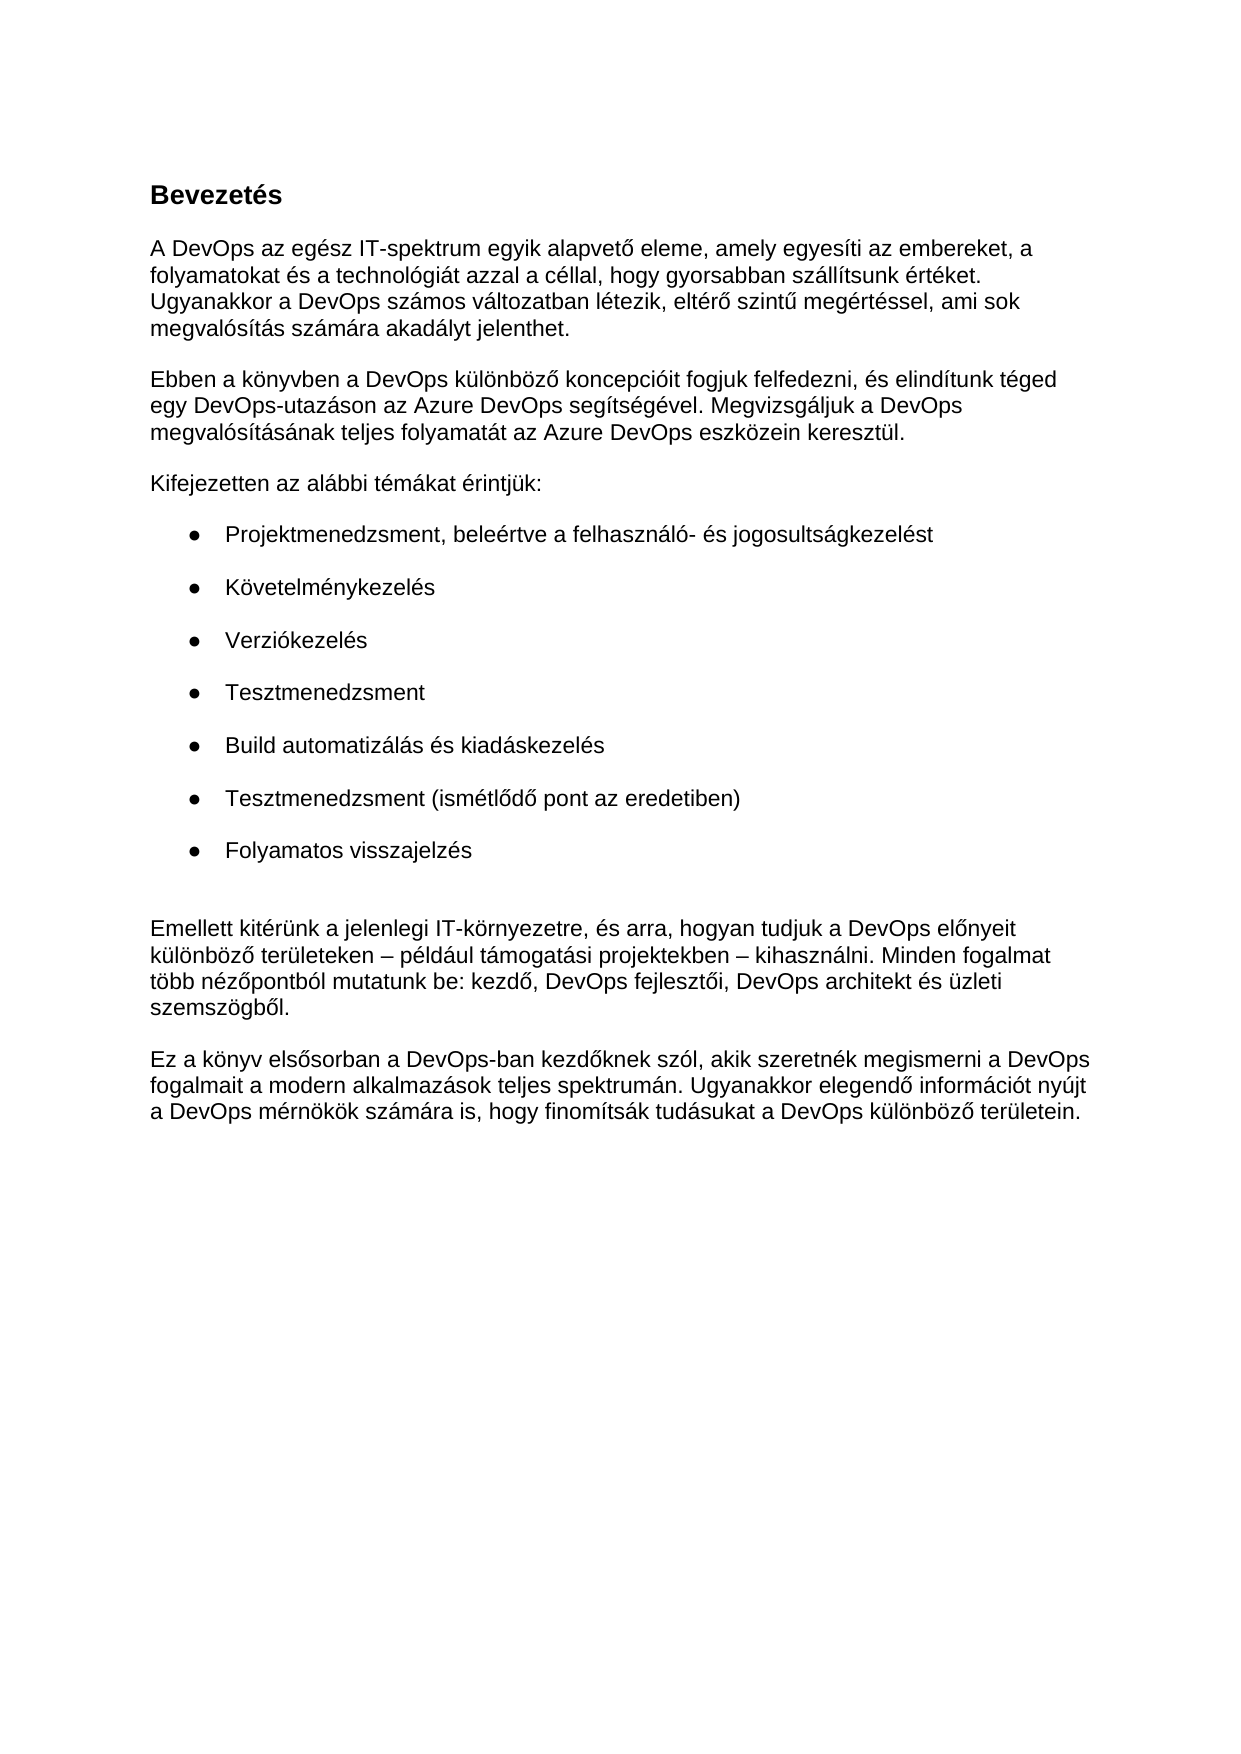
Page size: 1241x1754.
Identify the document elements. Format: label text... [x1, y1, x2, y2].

text Emellett kitérünk a jelenlegi IT-környezetre, és arra, hogyan tudjuk a DevOps előnyeit különböző területeken – például támogatási projektekben – kihasználni. Minden fogalmat több nézőpontból mutatunk be: kezdő, DevOps fejlesztői, DevOps architekt és üzleti szemszögből. [150, 915, 1090, 1021]
list Verziókezelés [187, 627, 1090, 679]
list Tesztmenedzsment [187, 679, 1090, 732]
text Ez a könyv elsősorban a DevOps-ban kezdőknek szól, akik szeretnék megismerni a DevOps fogalmait a modern alkalmazások teljes spektrumán. Ugyanakkor elegendő információt nyújt a DevOps mérnökök számára is, hogy finomítsák tudásukat a DevOps különböző területein. [150, 1046, 1090, 1125]
text Kifejezetten az alábbi témákat érintjük: [150, 470, 1090, 496]
text A DevOps az egész IT-spektrum egyik alapvető eleme, amely egyesíti az embereket, a folyamatokat és a technológiát azzal a céllal, hogy gyorsabban szállítsunk értéket. Ugyanakkor a DevOps számos változatban létezik, eltérő szintű megértéssel, ami sok megvalósítás számára akadályt jelenthet. [150, 235, 1090, 341]
list Folyamatos visszajelzés [187, 837, 1090, 890]
list Követelménykezelés [187, 574, 1090, 627]
text Ebben a könyvben a DevOps különböző koncepcióit fogjuk felfedezni, és elindítunk téged egy DevOps-utazáson az Azure DevOps segítségével. Megvizsgáljuk a DevOps megvalósításának teljes folyamatát az Azure DevOps eszközein keresztül. [150, 366, 1090, 445]
list Build automatizálás és kiadáskezelés [187, 732, 1090, 785]
list Projektmenedzsment, beleértve a felhasználó- és jogosultságkezelést [187, 521, 1090, 574]
subtitle Bevezetés [150, 179, 1090, 210]
list Tesztmenedzsment (ismétlődő pont az eredetiben) [187, 785, 1090, 837]
